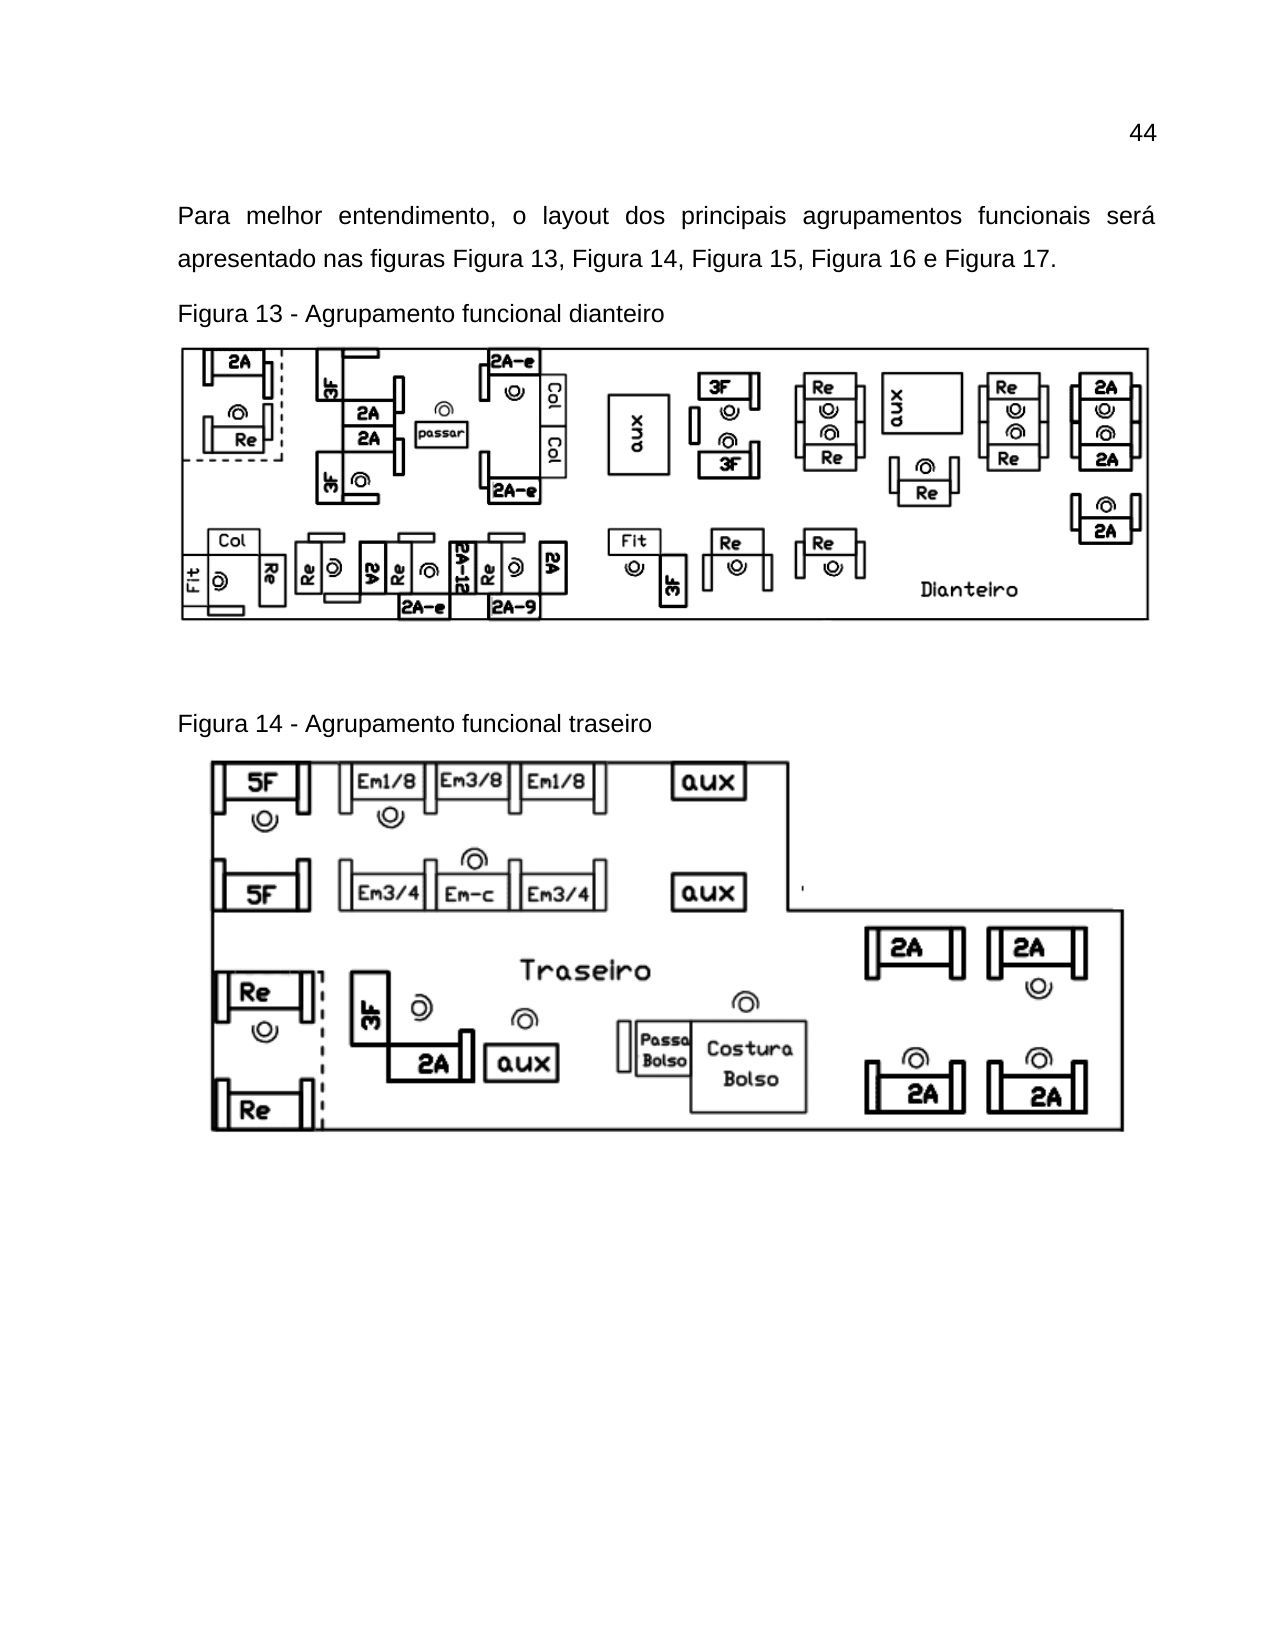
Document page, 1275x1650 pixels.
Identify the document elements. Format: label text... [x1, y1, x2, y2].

picture [202, 750, 1132, 1143]
text Figura 13 - Agrupamento funcional dianteiro [177, 299, 1157, 328]
picture [177, 340, 1157, 627]
text Figura 14 - Agrupamento funcional traseiro [177, 709, 1157, 738]
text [177, 201, 1157, 272]
